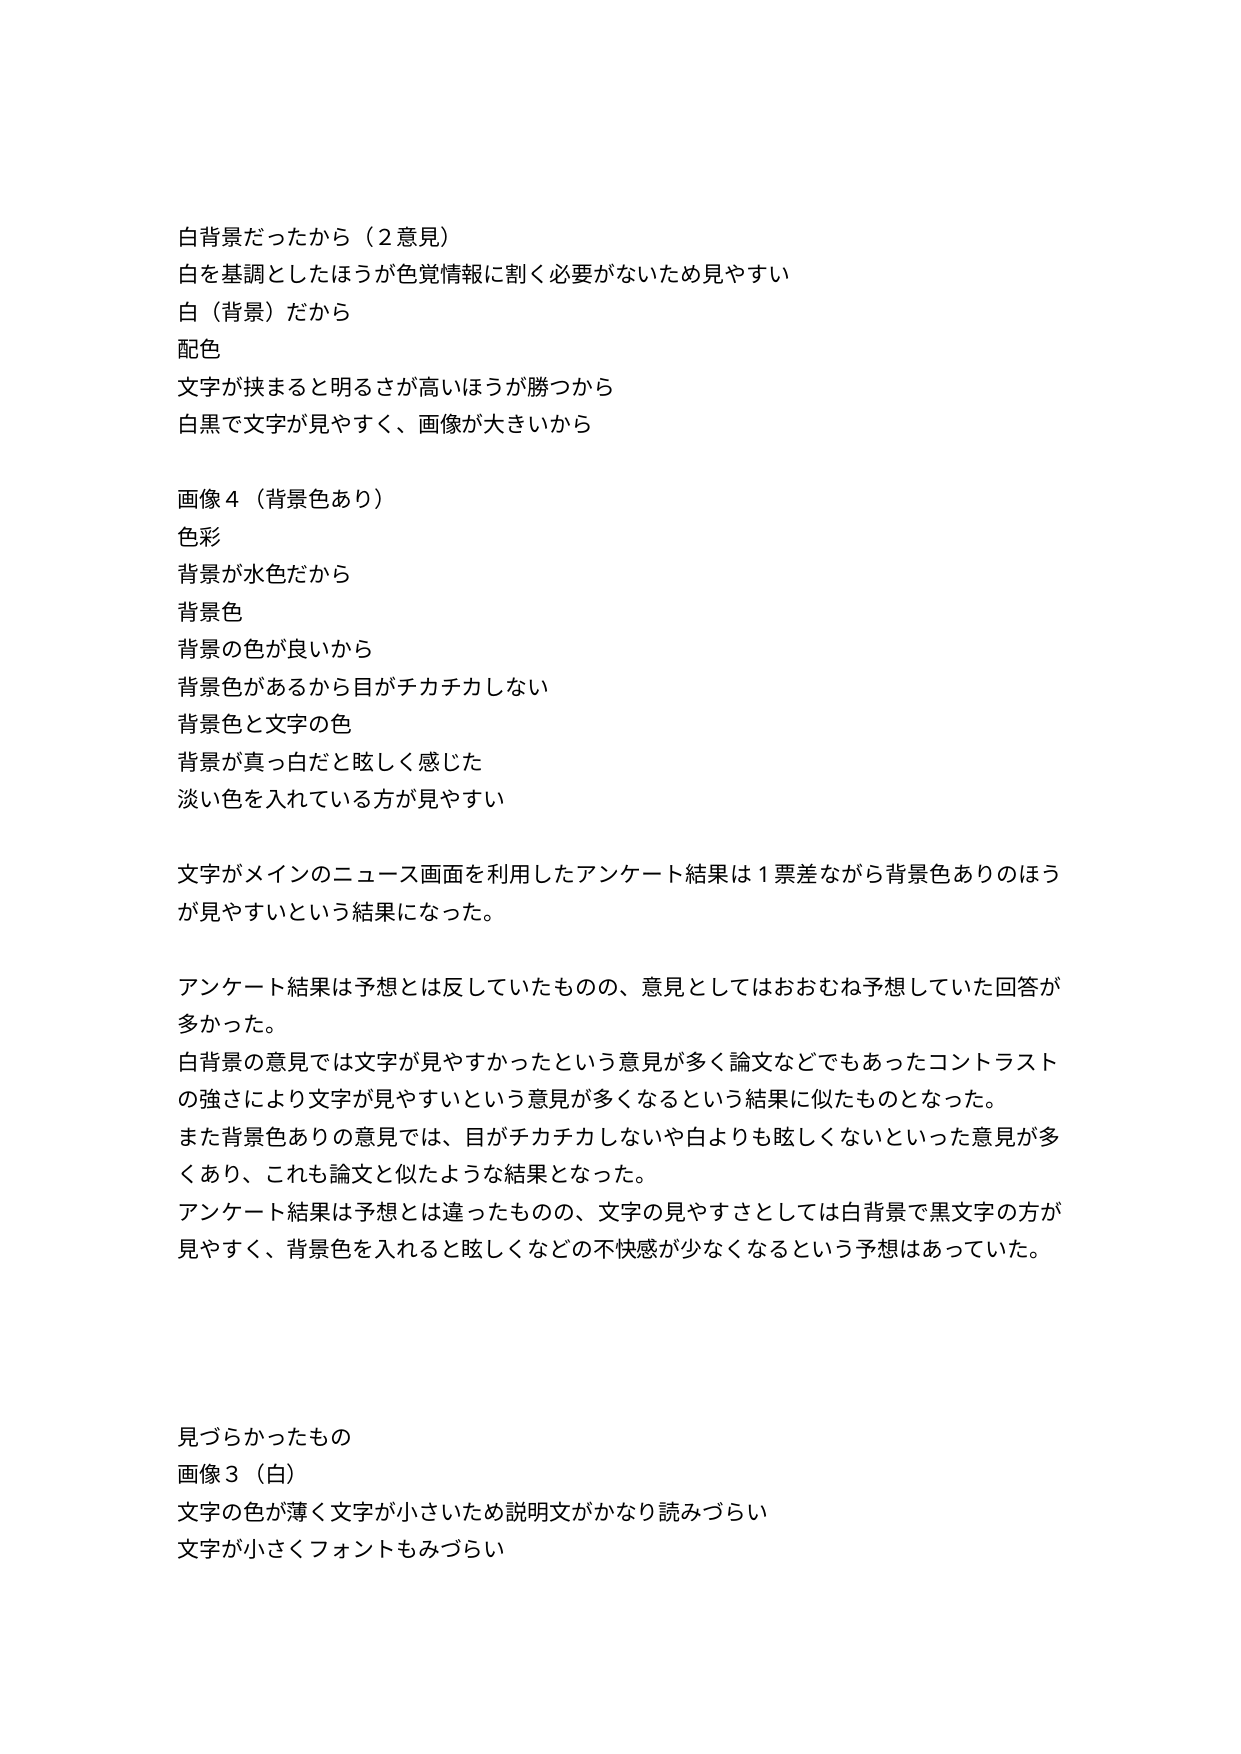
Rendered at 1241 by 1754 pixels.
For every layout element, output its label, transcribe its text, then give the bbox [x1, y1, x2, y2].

text アンケート結果は予想とは違ったものの、文字の見やすさとしては白背景で黒文字の方が見やすく、背景色を入れると眩しくなどの不快感が少なくなるという予想はあっていた。 [177, 1192, 1063, 1267]
text 文字が挟まると明るさが高いほうが勝つから [177, 367, 1063, 404]
text 淡い色を入れている方が見やすい [177, 779, 1063, 817]
text 配色 [177, 329, 1063, 367]
text 白を基調としたほうが色覚情報に割く必要がないため見やすい [177, 254, 1063, 292]
text 背景色 [177, 592, 1063, 629]
text 白背景だったから（２意見） [177, 217, 1063, 254]
text 背景色があるから目がチカチカしない [177, 667, 1063, 704]
text 白黒で文字が見やすく、画像が大きいから [177, 404, 1063, 442]
text 見づらかったもの [177, 1417, 1063, 1454]
text 文字の色が薄く文字が小さいため説明文がかなり読みづらい [177, 1492, 1063, 1529]
text 文字がメインのニュース画面を利用したアンケート結果は1票差ながら背景色ありのほうが見やすいという結果になった。 [177, 854, 1063, 929]
text アンケート結果は予想とは反していたものの、意見としてはおおむね予想していた回答が多かった。 [177, 967, 1063, 1042]
text 背景色と文字の色 [177, 704, 1063, 742]
text また背景色ありの意見では、目がチカチカしないや白よりも眩しくないといった意見が多くあり、これも論文と似たような結果となった。 [177, 1117, 1063, 1192]
text 背景が真っ白だと眩しく感じた [177, 742, 1063, 779]
text 画像３（白） [177, 1454, 1063, 1492]
text 白（背景）だから [177, 292, 1063, 329]
text 背景が水色だから [177, 554, 1063, 592]
text 文字が小さくフォントもみづらい [177, 1529, 1063, 1567]
text 白背景の意見では文字が見やすかったという意見が多く論文などでもあったコントラストの強さにより文字が見やすいという意見が多くなるという結果に似たものとなった。 [177, 1042, 1063, 1117]
text 背景の色が良いから [177, 629, 1063, 667]
text 画像４（背景色あり） [177, 479, 1063, 517]
text 色彩 [177, 517, 1063, 554]
